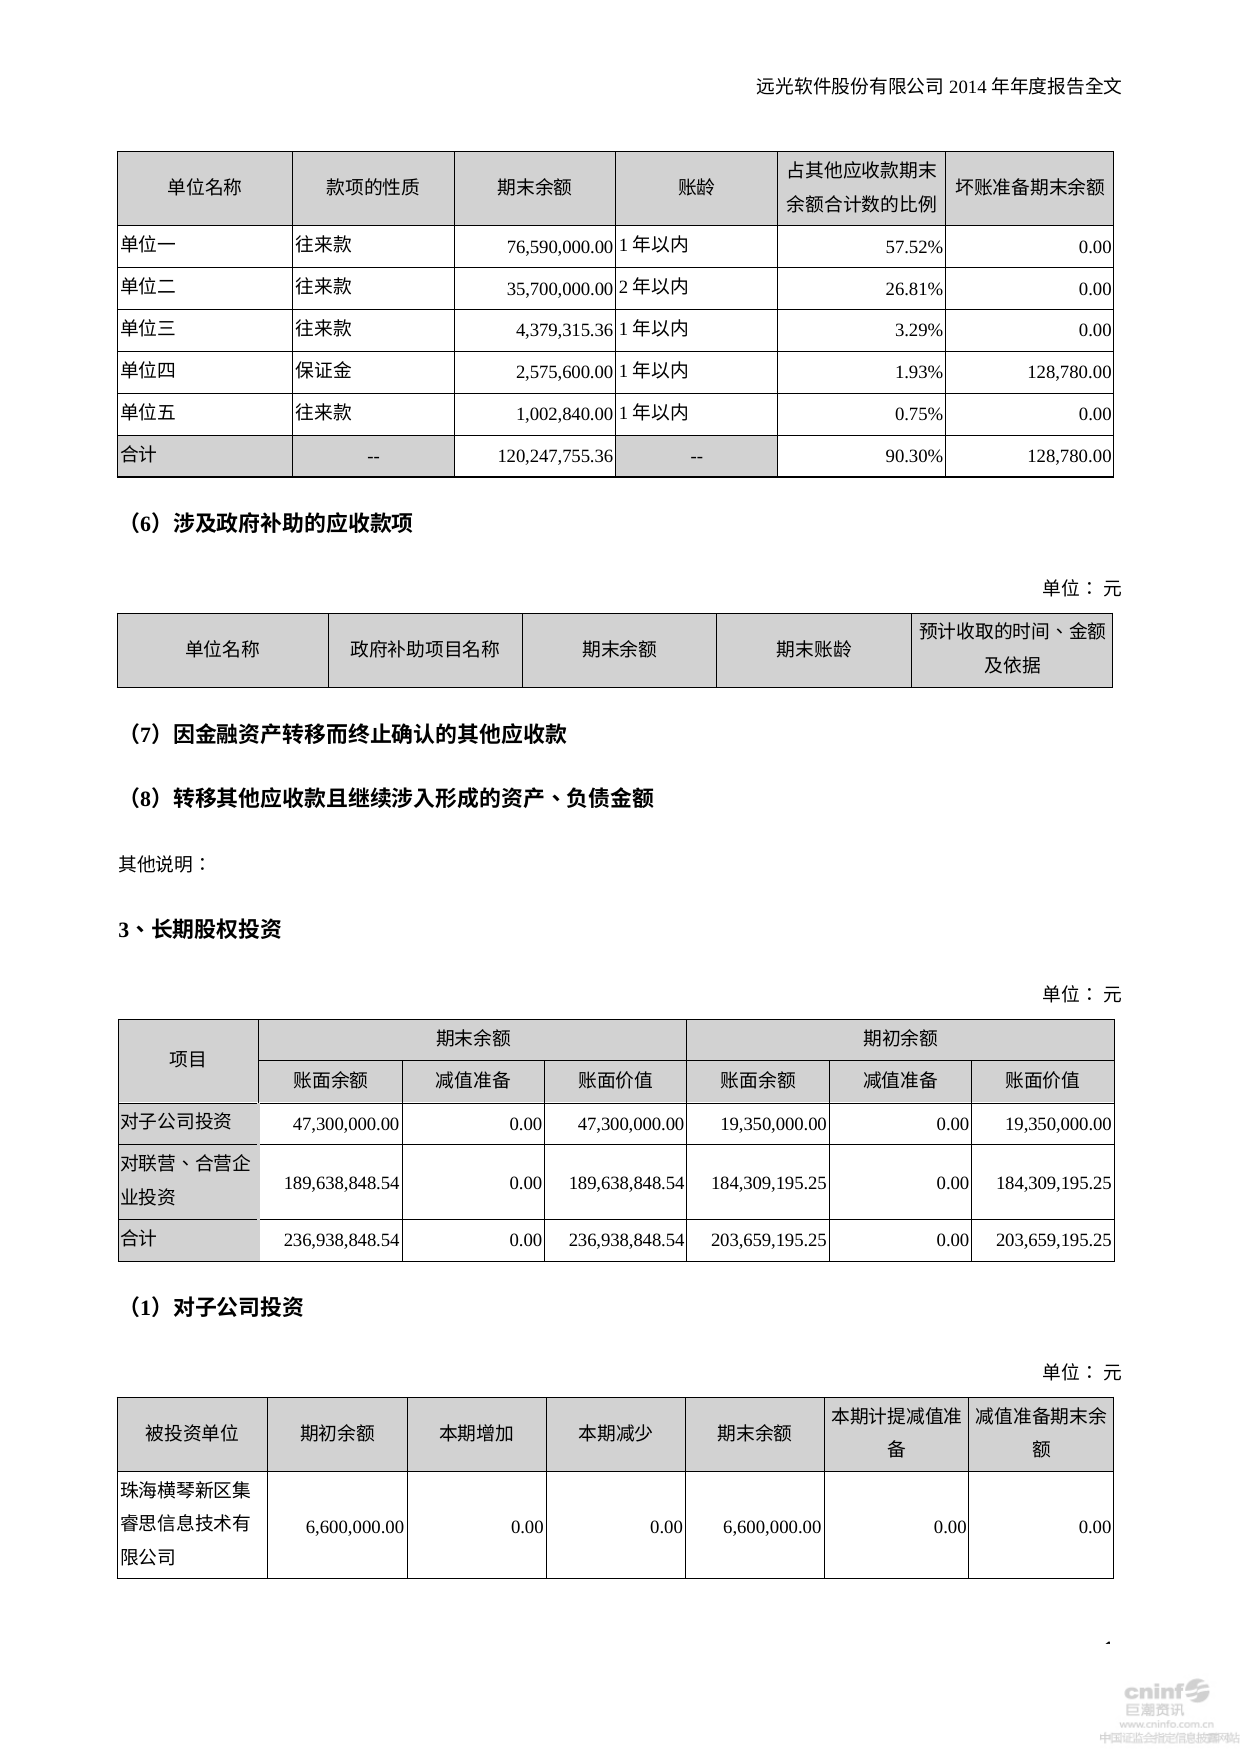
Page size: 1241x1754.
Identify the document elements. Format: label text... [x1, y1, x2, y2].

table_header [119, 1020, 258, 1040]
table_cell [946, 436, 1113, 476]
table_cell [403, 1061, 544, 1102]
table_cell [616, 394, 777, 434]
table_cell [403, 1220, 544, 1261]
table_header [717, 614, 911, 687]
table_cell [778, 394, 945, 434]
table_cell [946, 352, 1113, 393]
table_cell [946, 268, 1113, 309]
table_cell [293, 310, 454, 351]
subtitle （6）涉及政府补助的应收款项 [118, 508, 1240, 538]
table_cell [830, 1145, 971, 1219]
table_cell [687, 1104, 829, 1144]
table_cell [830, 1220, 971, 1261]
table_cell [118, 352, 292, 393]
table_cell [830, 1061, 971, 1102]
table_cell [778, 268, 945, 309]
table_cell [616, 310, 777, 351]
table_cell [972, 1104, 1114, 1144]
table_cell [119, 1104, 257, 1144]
text 其他说明： [118, 851, 1240, 876]
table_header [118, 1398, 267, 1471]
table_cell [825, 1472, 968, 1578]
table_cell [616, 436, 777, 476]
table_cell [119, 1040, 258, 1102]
subtitle （7）因金融资产转移而终止确认的其他应收款 [118, 719, 1240, 748]
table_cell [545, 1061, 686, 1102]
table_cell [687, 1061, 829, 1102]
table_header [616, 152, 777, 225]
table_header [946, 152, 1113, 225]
text 单位： 元 [102, 1360, 1122, 1385]
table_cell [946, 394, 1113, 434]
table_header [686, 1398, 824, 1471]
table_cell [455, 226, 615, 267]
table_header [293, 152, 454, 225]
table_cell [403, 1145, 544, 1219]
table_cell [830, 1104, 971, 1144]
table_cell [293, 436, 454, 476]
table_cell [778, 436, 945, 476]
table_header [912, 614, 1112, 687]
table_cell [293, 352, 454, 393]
subtitle （8）转移其他应收款且继续涉入形成的资产、负债金额 [118, 783, 1240, 813]
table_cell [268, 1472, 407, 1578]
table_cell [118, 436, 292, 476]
subtitle 3、长期股权投资 [118, 914, 1240, 944]
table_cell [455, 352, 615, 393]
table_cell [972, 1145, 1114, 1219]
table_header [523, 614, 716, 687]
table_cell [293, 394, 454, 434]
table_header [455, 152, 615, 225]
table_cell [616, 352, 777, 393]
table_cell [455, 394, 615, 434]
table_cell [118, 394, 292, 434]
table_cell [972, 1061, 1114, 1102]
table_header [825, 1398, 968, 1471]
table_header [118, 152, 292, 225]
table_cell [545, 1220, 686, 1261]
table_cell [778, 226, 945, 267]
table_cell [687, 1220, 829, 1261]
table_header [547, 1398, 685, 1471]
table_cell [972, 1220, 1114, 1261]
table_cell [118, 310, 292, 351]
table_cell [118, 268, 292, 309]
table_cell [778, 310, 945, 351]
subtitle （1）对子公司投资 [118, 1292, 1240, 1322]
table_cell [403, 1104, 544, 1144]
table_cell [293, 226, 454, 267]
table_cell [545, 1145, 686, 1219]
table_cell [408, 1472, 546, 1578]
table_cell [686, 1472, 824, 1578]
picture [1099, 1673, 1241, 1754]
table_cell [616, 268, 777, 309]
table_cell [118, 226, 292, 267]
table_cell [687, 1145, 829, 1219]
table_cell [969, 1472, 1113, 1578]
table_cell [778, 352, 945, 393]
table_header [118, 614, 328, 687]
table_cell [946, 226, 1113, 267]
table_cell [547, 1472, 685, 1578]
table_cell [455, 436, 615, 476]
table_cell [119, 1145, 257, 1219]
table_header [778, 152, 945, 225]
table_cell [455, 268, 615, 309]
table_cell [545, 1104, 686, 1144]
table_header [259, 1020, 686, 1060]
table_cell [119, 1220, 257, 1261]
text 单位： 元 [102, 982, 1122, 1007]
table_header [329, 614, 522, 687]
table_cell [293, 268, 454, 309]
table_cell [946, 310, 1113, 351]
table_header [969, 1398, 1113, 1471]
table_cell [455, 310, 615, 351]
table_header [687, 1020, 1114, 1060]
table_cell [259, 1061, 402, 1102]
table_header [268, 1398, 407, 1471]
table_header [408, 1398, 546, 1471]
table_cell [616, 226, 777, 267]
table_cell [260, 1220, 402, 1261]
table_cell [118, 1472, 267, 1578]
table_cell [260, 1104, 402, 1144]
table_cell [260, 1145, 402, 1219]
text 单位： 元 [102, 576, 1122, 601]
